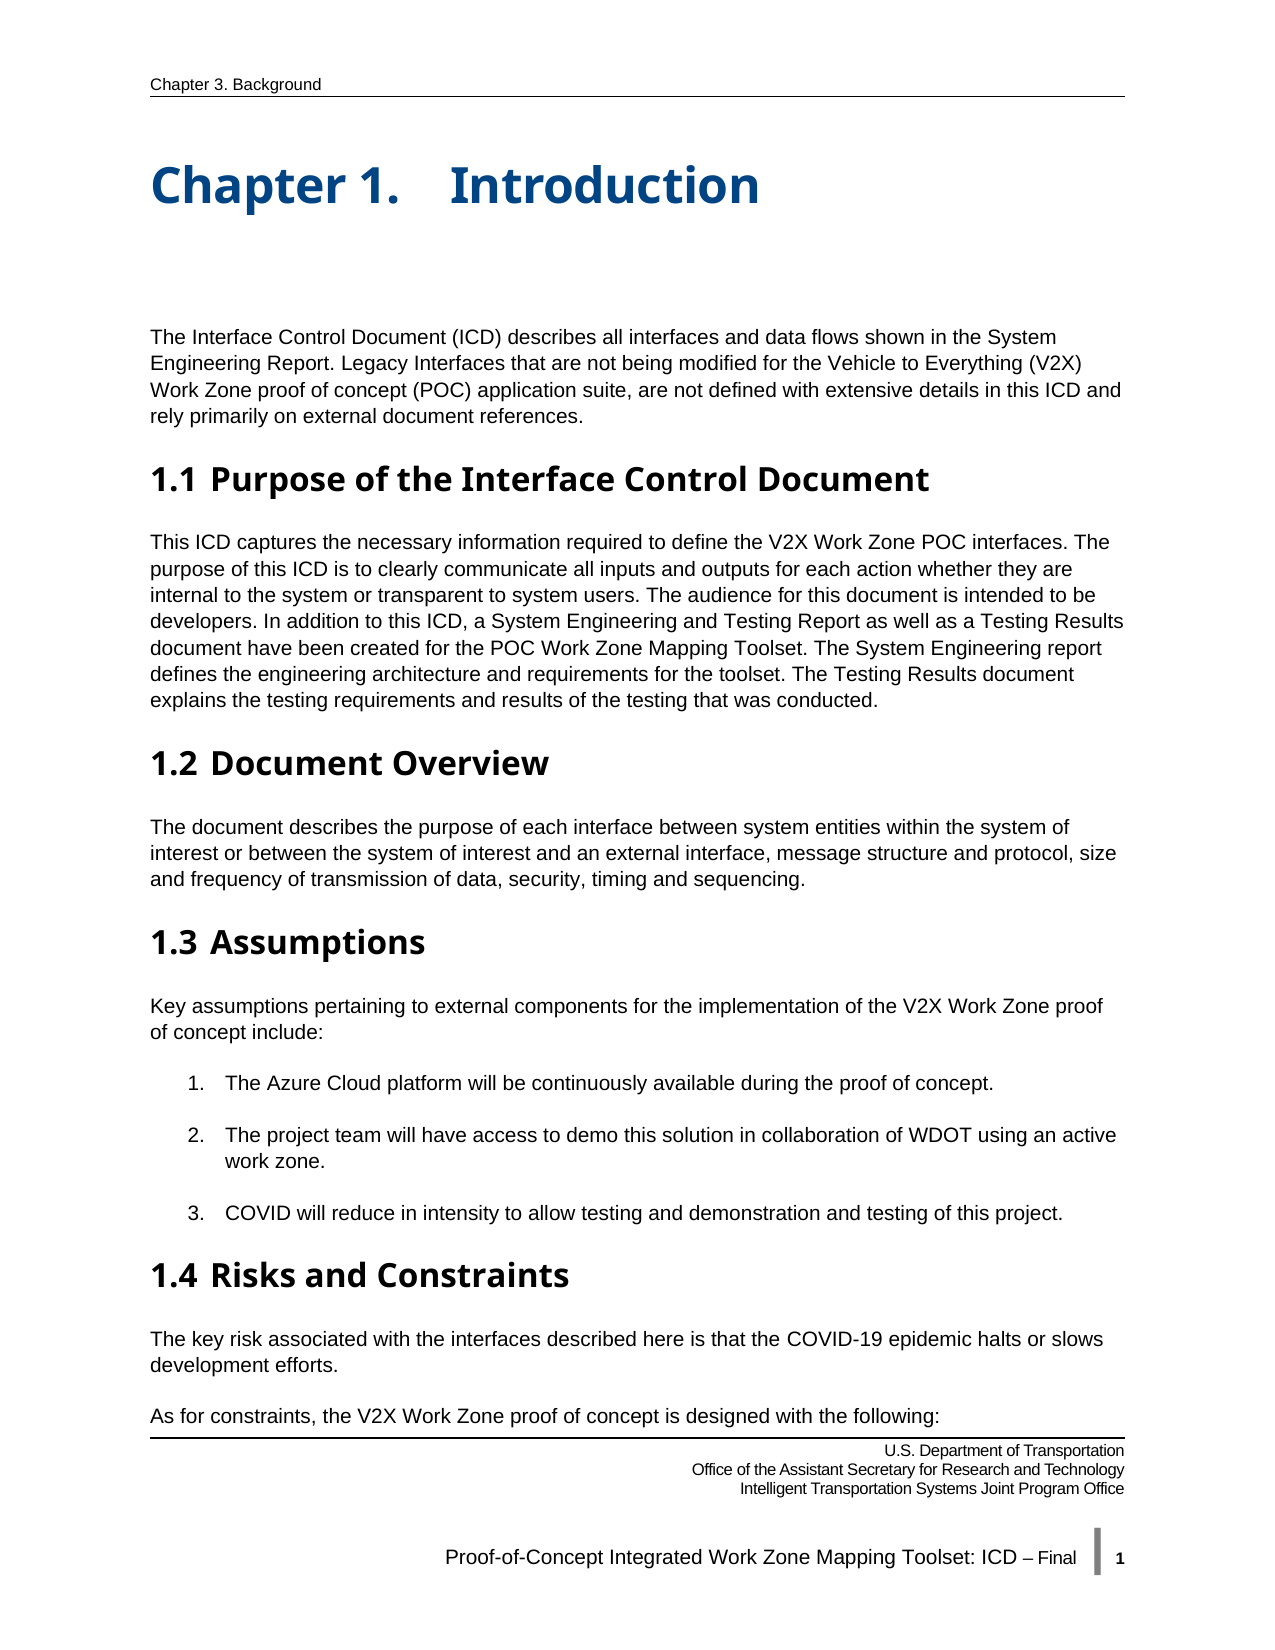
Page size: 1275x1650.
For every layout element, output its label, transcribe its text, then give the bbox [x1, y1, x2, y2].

list The Azure Cloud platform will be continuously available during the proof of concept. [187, 1071, 1125, 1095]
subtitle Document Overview [150, 740, 1125, 785]
list The project team will have access to demo this solution in collaboration of WDOT using an active work zone. [187, 1123, 1125, 1173]
subtitle Assumptions [150, 919, 1125, 964]
subtitle Purpose of the Interface Control Document [150, 455, 1125, 501]
text The document describes the purpose of each interface between system entities within the system of interest or between the system of interest and an external interface, message structure and protocol, size and frequency of transmission of data, security, timing and sequencing. [150, 814, 1125, 891]
text The Interface Control Document (ICD) describes all interfaces and data flows shown in the System Engineering Report. Legacy Interfaces that are not being modified for the Vehicle to Everything (V2X) Work Zone proof of concept (POC) application suite, are not defined with extensive details in this ICD and rely primarily on external document references. [150, 325, 1125, 428]
text This ICD captures the necessary information required to define the V2X Work Zone POC interfaces. The purpose of this ICD is to clearly communicate all inputs and outputs for each action whether they are internal to the system or transparent to system users. The audience for this document is intended to be developers. In addition to this ICD, a System Engineering and Testing Report as well as a Testing Results document have been created for the POC Work Zone Mapping Toolset. The System Engineering report defines the engineering architecture and requirements for the toolset. The Testing Results document explains the testing requirements and results of the testing that was conducted. [150, 530, 1125, 712]
text As for constraints, the V2X Work Zone proof of concept is designed with the following: [150, 1404, 1125, 1428]
text Key assumptions pertaining to external components for the implementation of the V2X Work Zone proof of concept include: [150, 993, 1125, 1044]
subtitle Risks and Constraints [150, 1252, 1125, 1297]
subtitle Introduction [150, 150, 1125, 218]
text The key risk associated with the interfaces described here is that the COVID-19 epidemic halts or slows development efforts. [150, 1327, 1125, 1377]
list COVID will reduce in intensity to allow testing and demonstration and testing of this project. [187, 1200, 1125, 1224]
